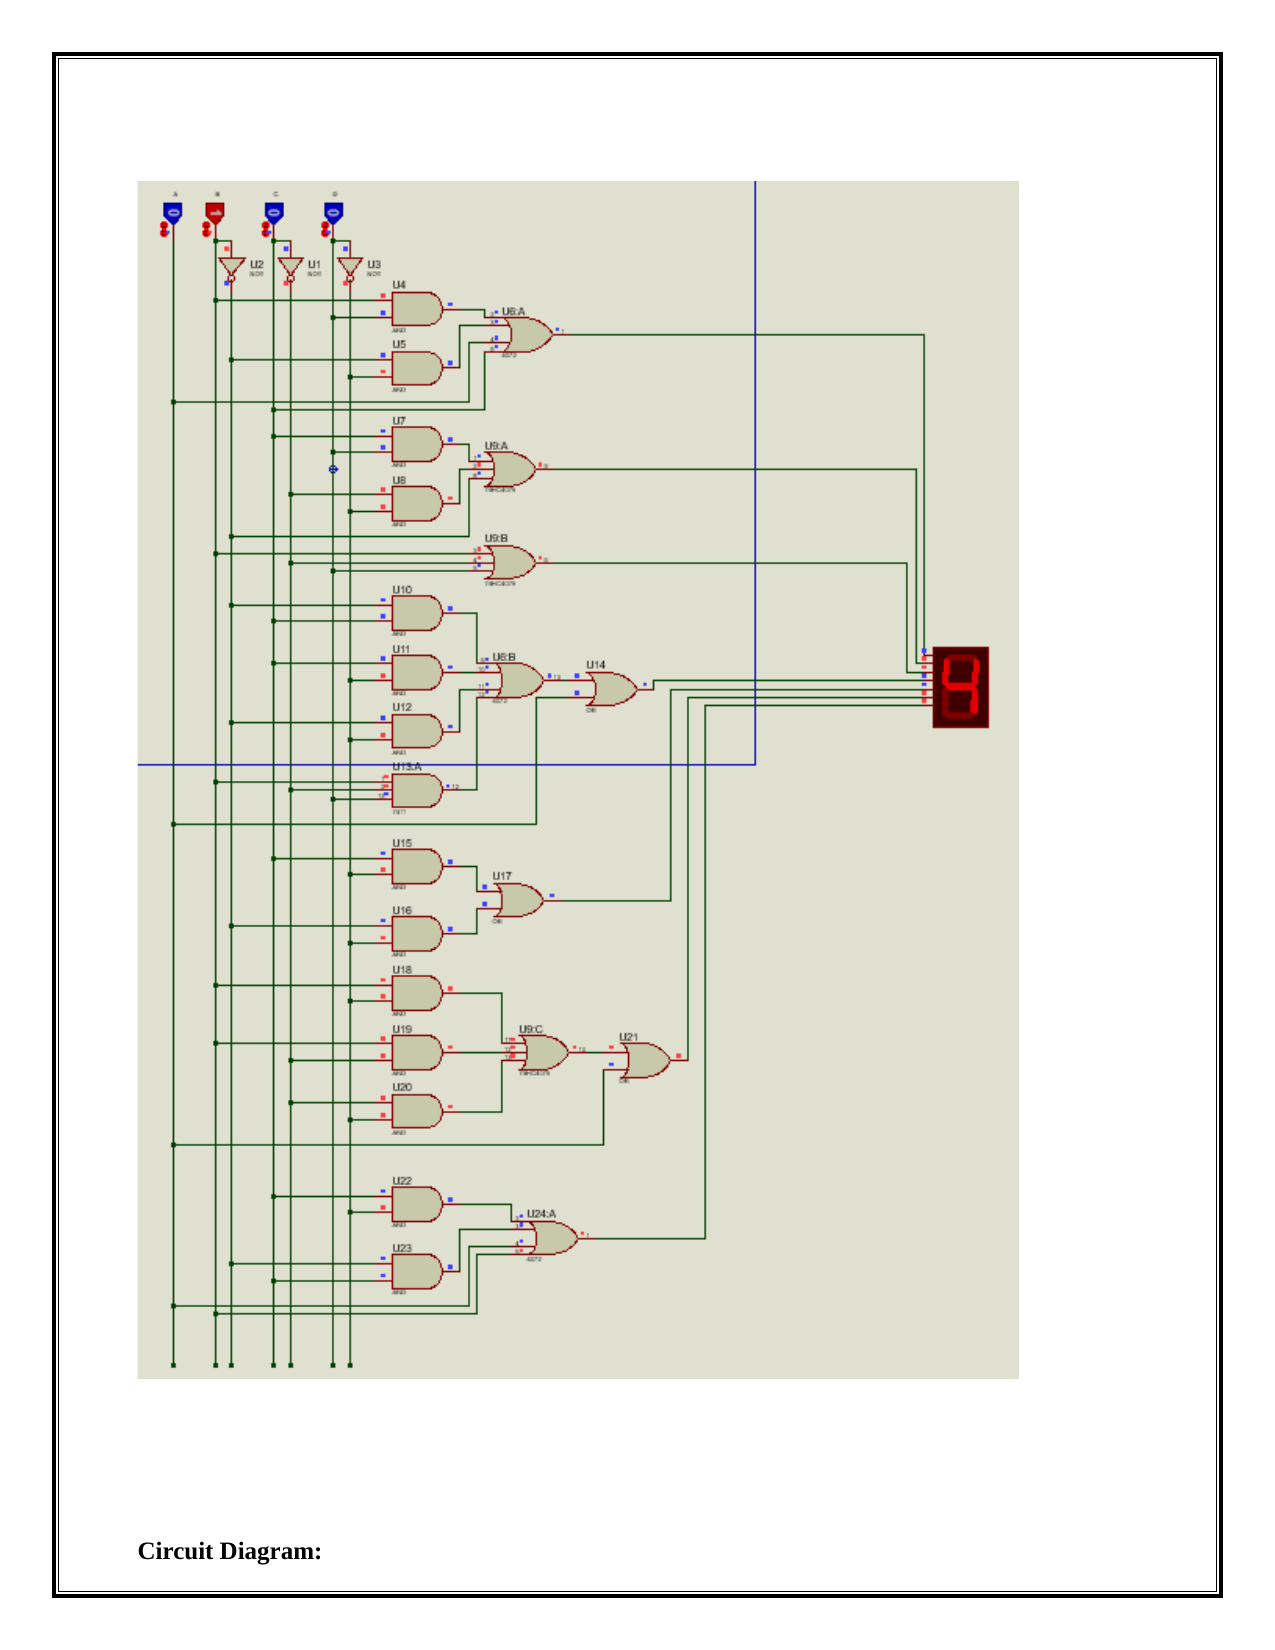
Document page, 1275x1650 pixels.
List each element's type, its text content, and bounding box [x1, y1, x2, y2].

picture [137, 181, 1019, 1379]
text Circuit Diagram: [137, 1536, 1156, 1565]
